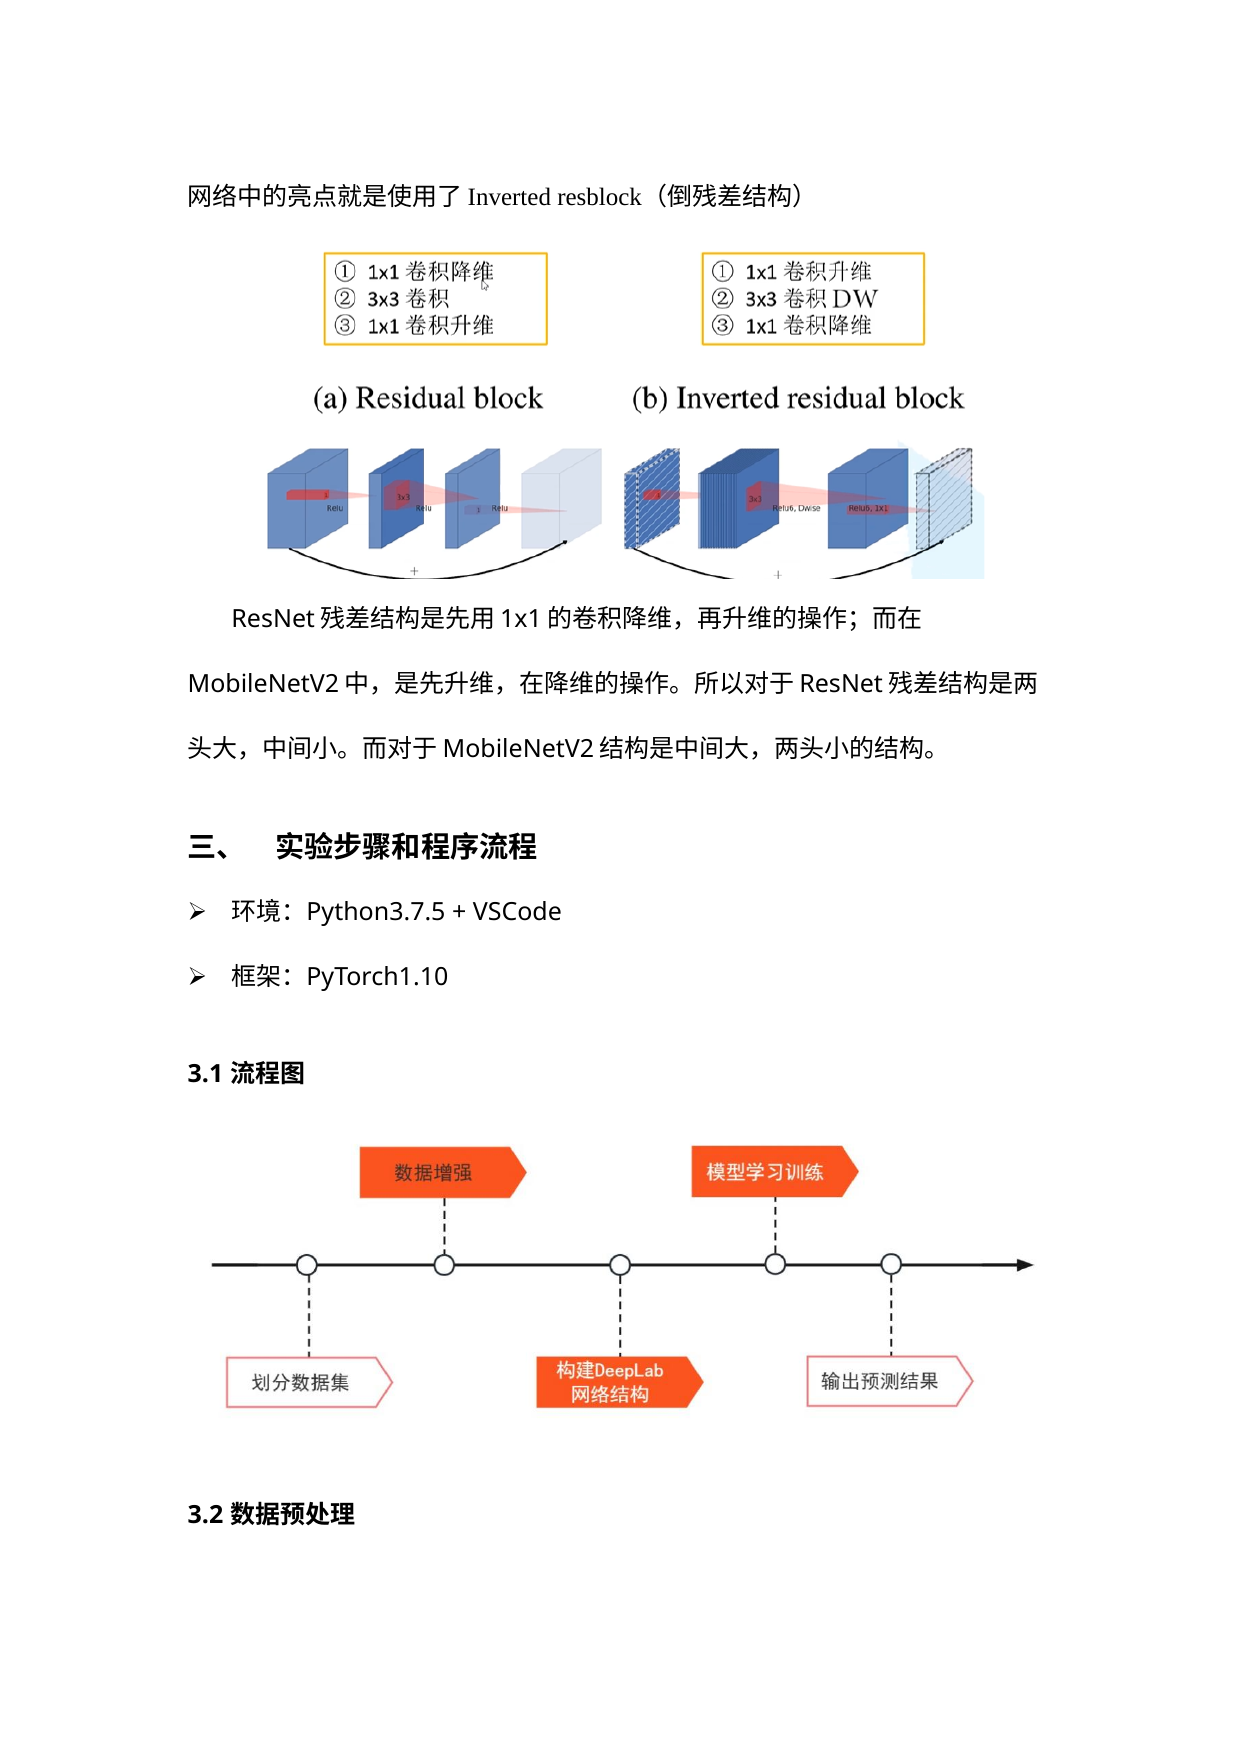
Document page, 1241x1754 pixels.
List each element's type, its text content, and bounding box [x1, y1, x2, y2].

list 网络中的亮点就是使用了Inverted resblock（倒残差结构） [187, 162, 1053, 227]
list 框架：PyTorch1.10 [187, 942, 1053, 1007]
list 3.1 流程图 [187, 1039, 1053, 1104]
list 环境：Python3.7.5 + VSCode [187, 877, 1053, 942]
list 实验步骤和程序流程 [187, 812, 1053, 877]
picture [187, 1122, 1052, 1431]
list ResNet残差结构是先用1x1的卷积降维，再升维的操作；而在MobileNetV2中，是先升维，在降维的操作。所以对于ResNet残差结构是两头大，中间小。而对于MobileNetV2结构是中间大，两头小的结构。 [187, 584, 1053, 779]
picture [255, 227, 985, 579]
list 3.2 数据预处理 [187, 1480, 1053, 1545]
